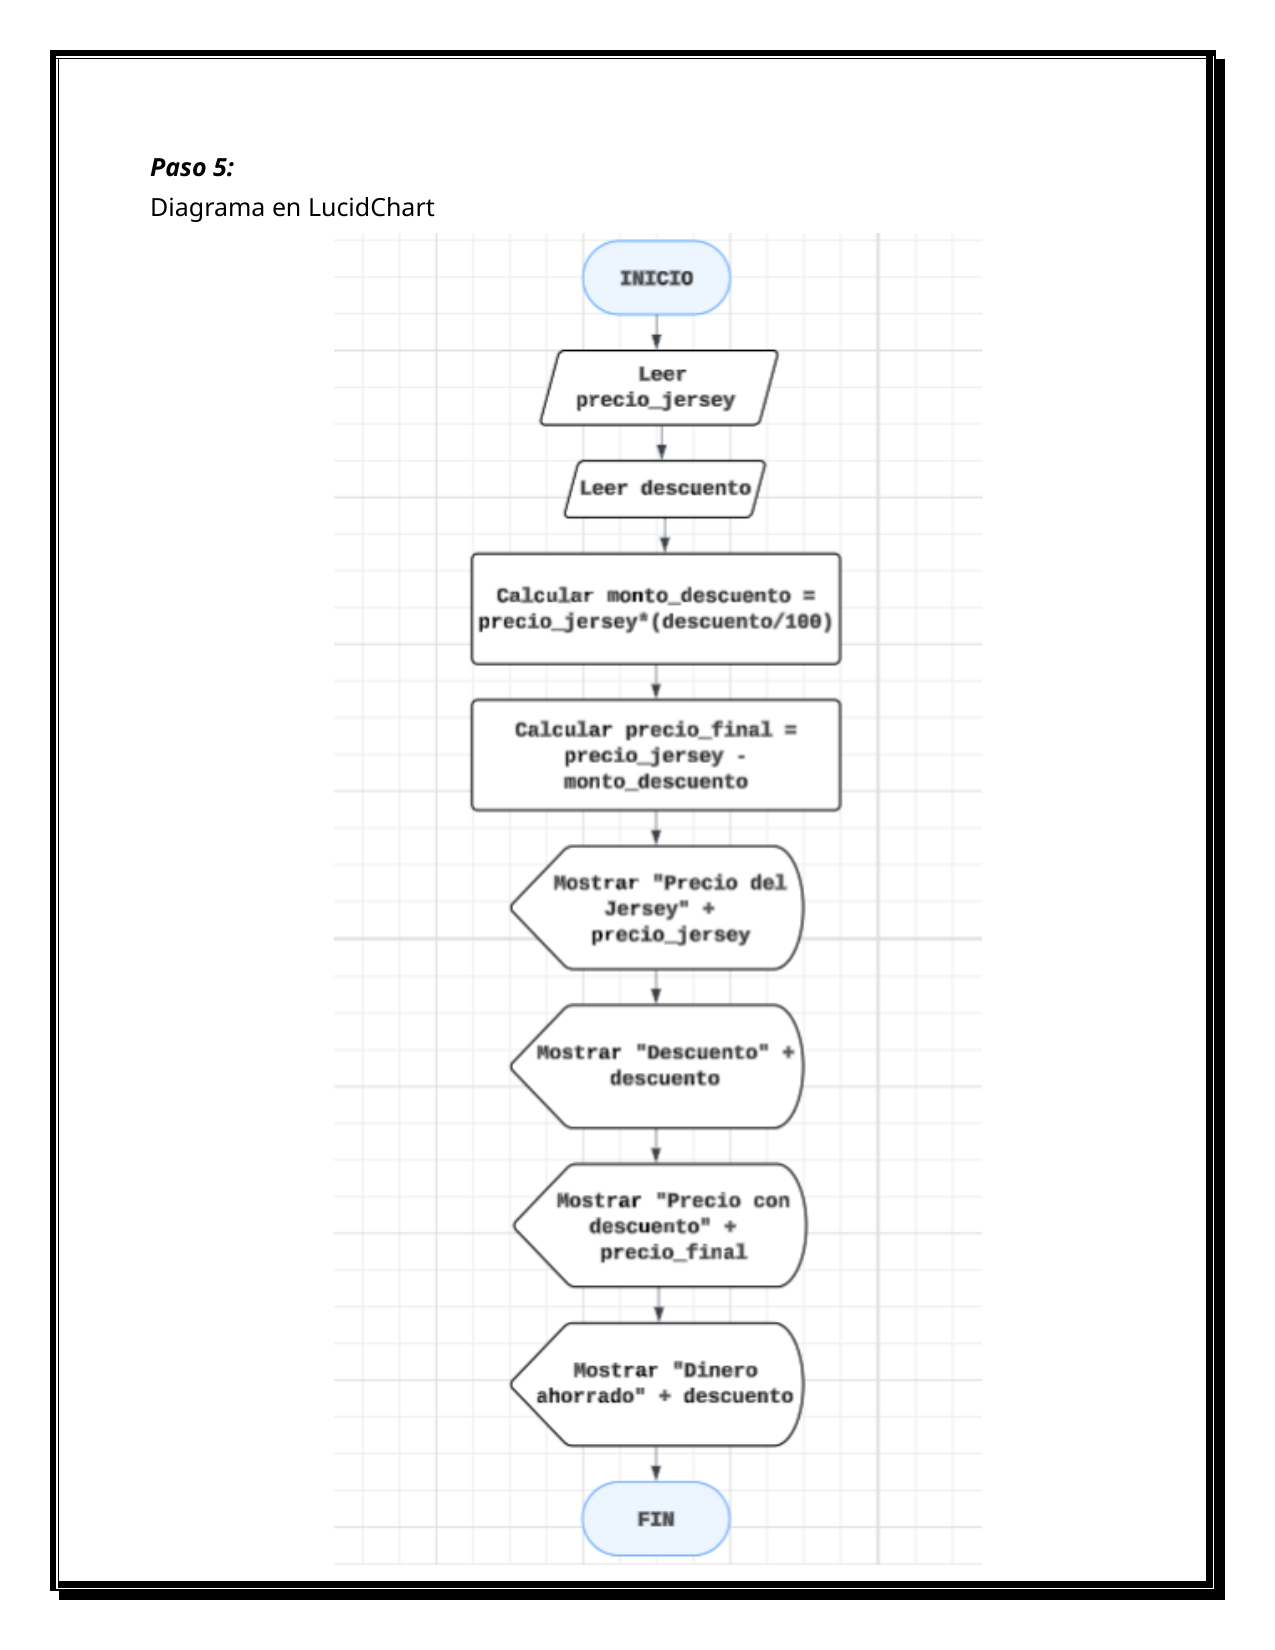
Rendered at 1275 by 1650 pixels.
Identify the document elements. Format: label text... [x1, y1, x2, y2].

text Paso 5: Diagrama en LucidChart [150, 150, 1116, 223]
picture [334, 233, 983, 1565]
